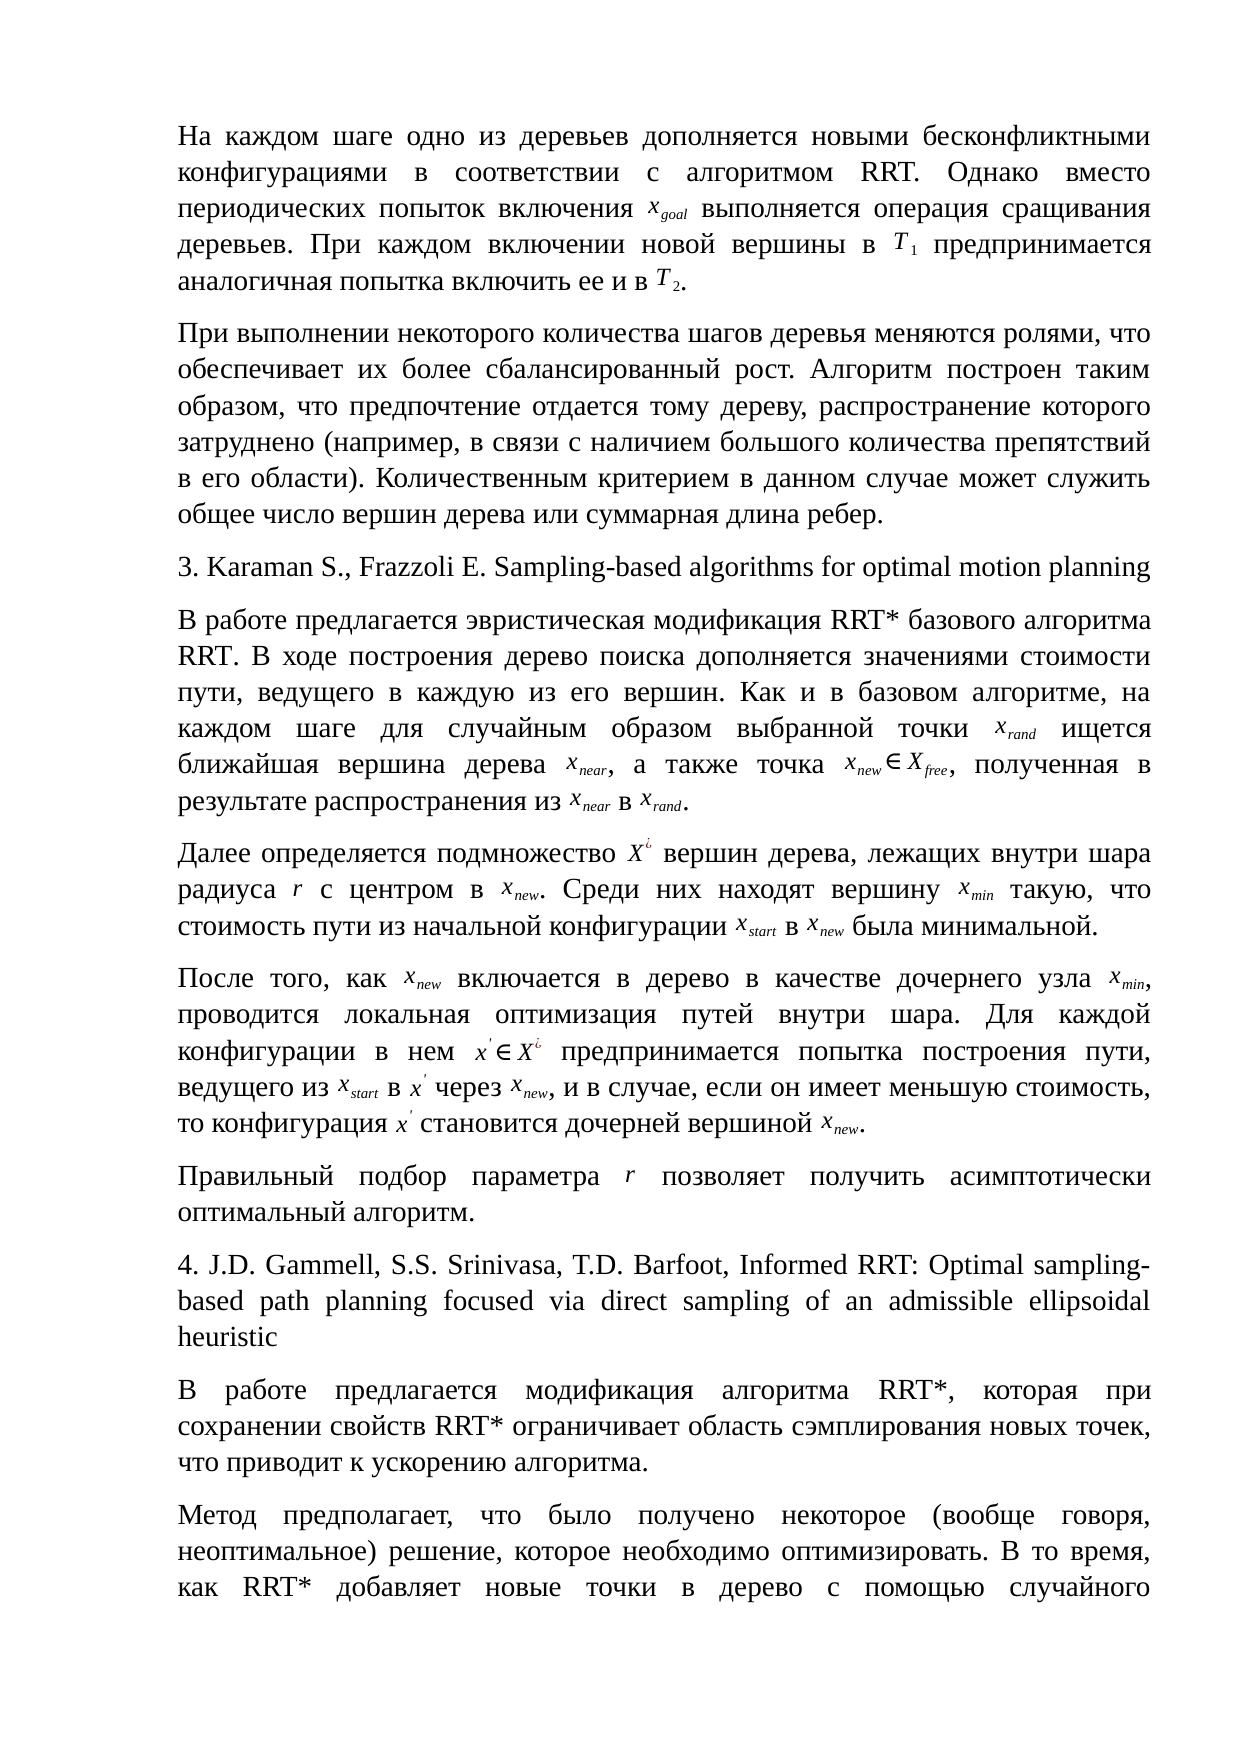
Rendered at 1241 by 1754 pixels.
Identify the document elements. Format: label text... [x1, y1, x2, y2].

text В работе предлагается эвристическая модификация RRT* базового алгоритма RRT. В ходе построения дерево поиска дополняется значениями стоимости пути, ведущего в каждую из его вершин. Как и в базовом алгоритме, на каждом шаге для случайным образом выбранной точки ищется ближайшая вершина дерева , а также точка , полученная в результате распространения из в . [177, 602, 1152, 816]
text Правильный подбор параметра позволяет получить асимптотически оптимальный алгоритм. [177, 1158, 1152, 1228]
text 4. J.D. Gammell, S.S. Srinivasa, T.D. Barfoot, Informed RRT: Optimal sampling-based path planning focused via direct sampling of an admissible ellipsoidal heuristic [177, 1247, 1152, 1353]
text 3. Karaman S., Frazzoli E. Sampling-based algorithms for optimal motion planning [177, 549, 1152, 583]
text Далее определяется подмножество вершин дерева, лежащих внутри шара радиуса с центром в . Среди них находят вершину такую, что стоимость пути из начальной конфигурации в была минимальной. [177, 835, 1152, 941]
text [177, 1497, 1152, 1603]
text При выполнении некоторого количества шагов деревья меняются ролями, что обеспечивает их более сбалансированный рост. Алгоритм построен таким образом, что предпочтение отдается тому дереву, распространение которого затруднено (например, в связи с наличием большого количества препятствий в его области). Количественным критерием в данном случае может служить общее число вершин дерева или суммарная длина ребер. [177, 316, 1152, 530]
text После того, как включается в дерево в качестве дочернего узла , проводится локальная оптимизация путей внутри шара. Для каждой конфигурации в нем предпринимается попытка построения пути, ведущего из в через , и в случае, если он имеет меньшую стоимость, то конфигурация становится дочерней вершиной . [177, 961, 1152, 1139]
text В работе предлагается модификация алгоритма RRT*, которая при сохранении свойств RRT* ограничивает область сэмплирования новых точек, что приводит к ускорению алгоритма. [177, 1372, 1152, 1478]
text На каждом шаге одно из деревьев дополняется новыми бесконфликтными конфигурациями в соответствии с алгоритмом RRT. Однако вместо периодических попыток включения выполняется операция сращивания деревьев. При каждом включении новой вершины в предпринимается аналогичная попытка включить ее и в . [177, 118, 1152, 296]
